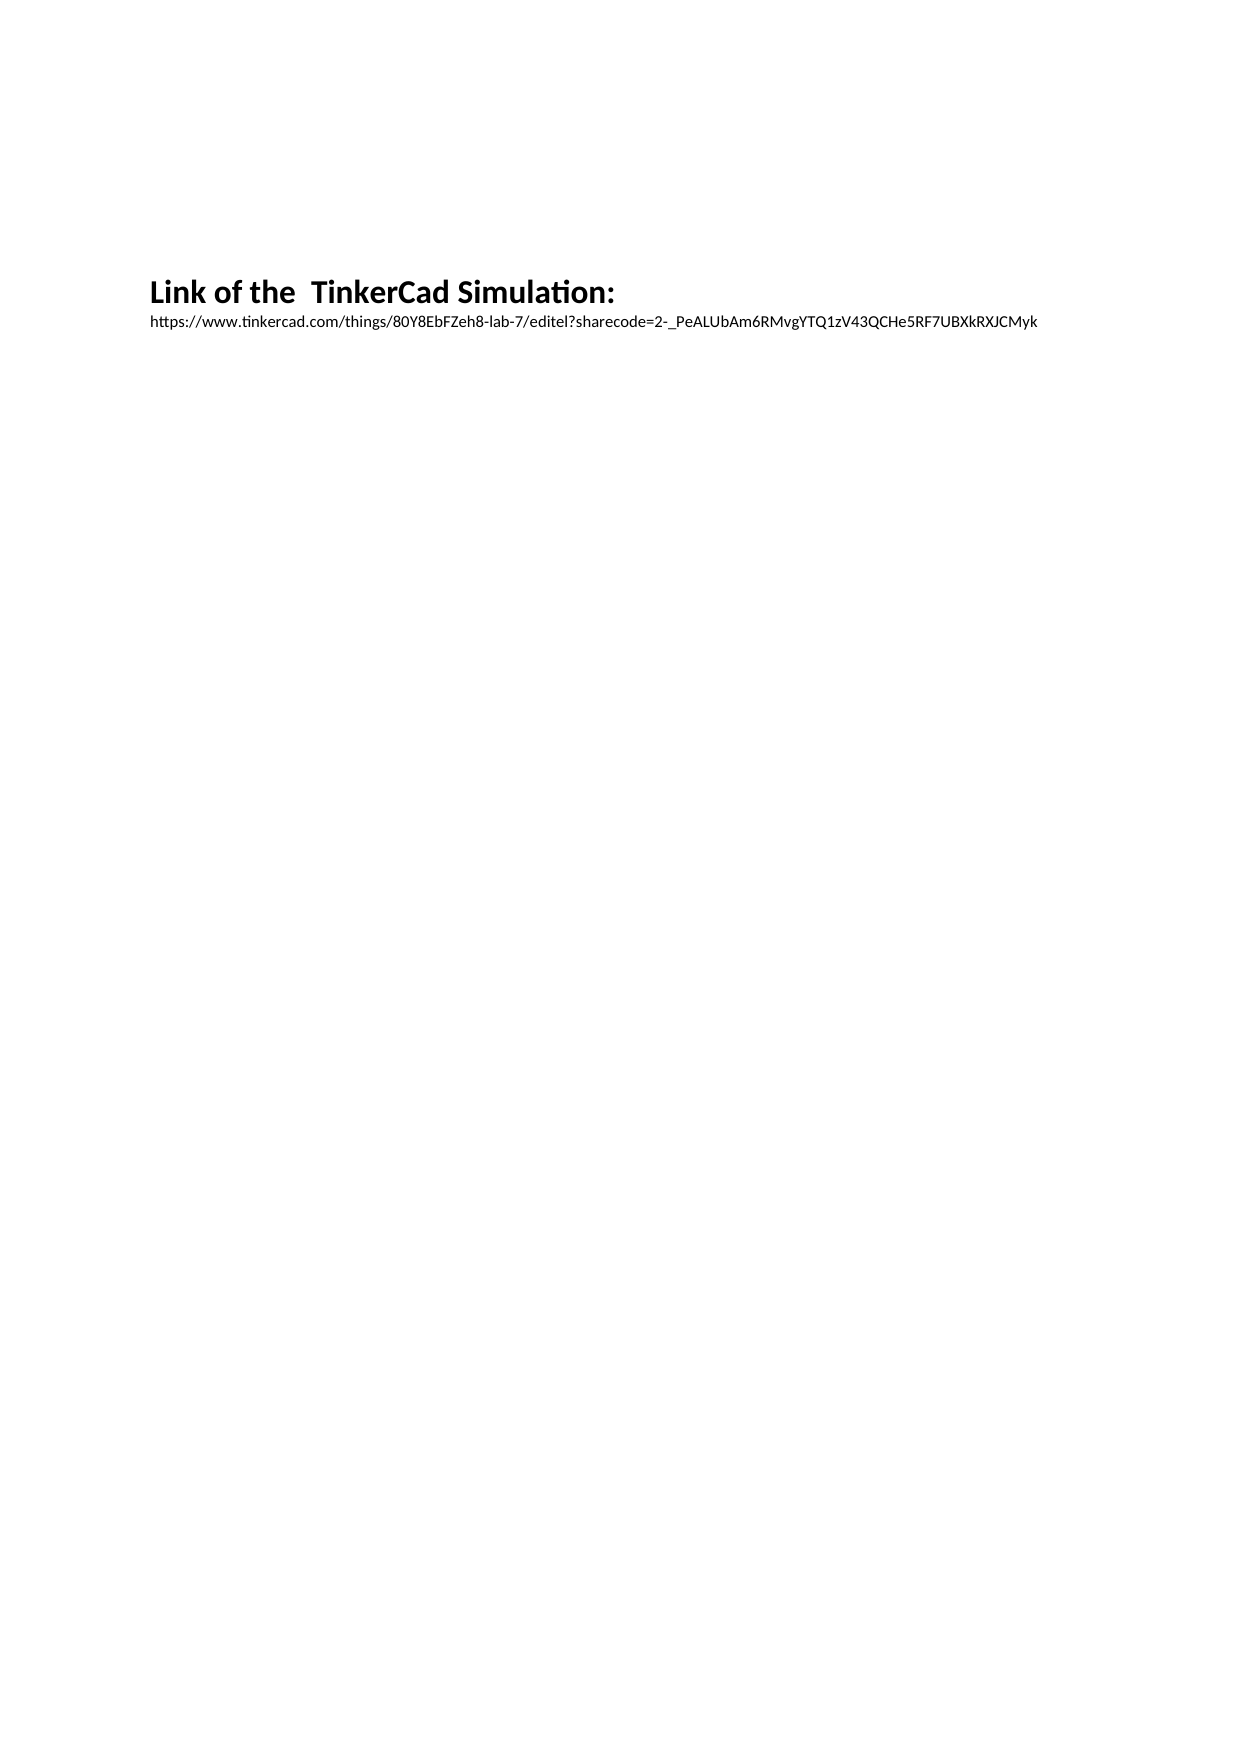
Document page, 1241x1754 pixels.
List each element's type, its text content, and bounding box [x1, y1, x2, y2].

text Link of the TinkerCad Simulation: [150, 271, 1090, 312]
text https://www.tinkercad.com/things/80Y8EbFZeh8-lab-7/editel?sharecode=2-_PeALUbAm6RMvgYTQ1zV43QCHe5RF7UBXkRXJCMyk [150, 312, 1090, 332]
